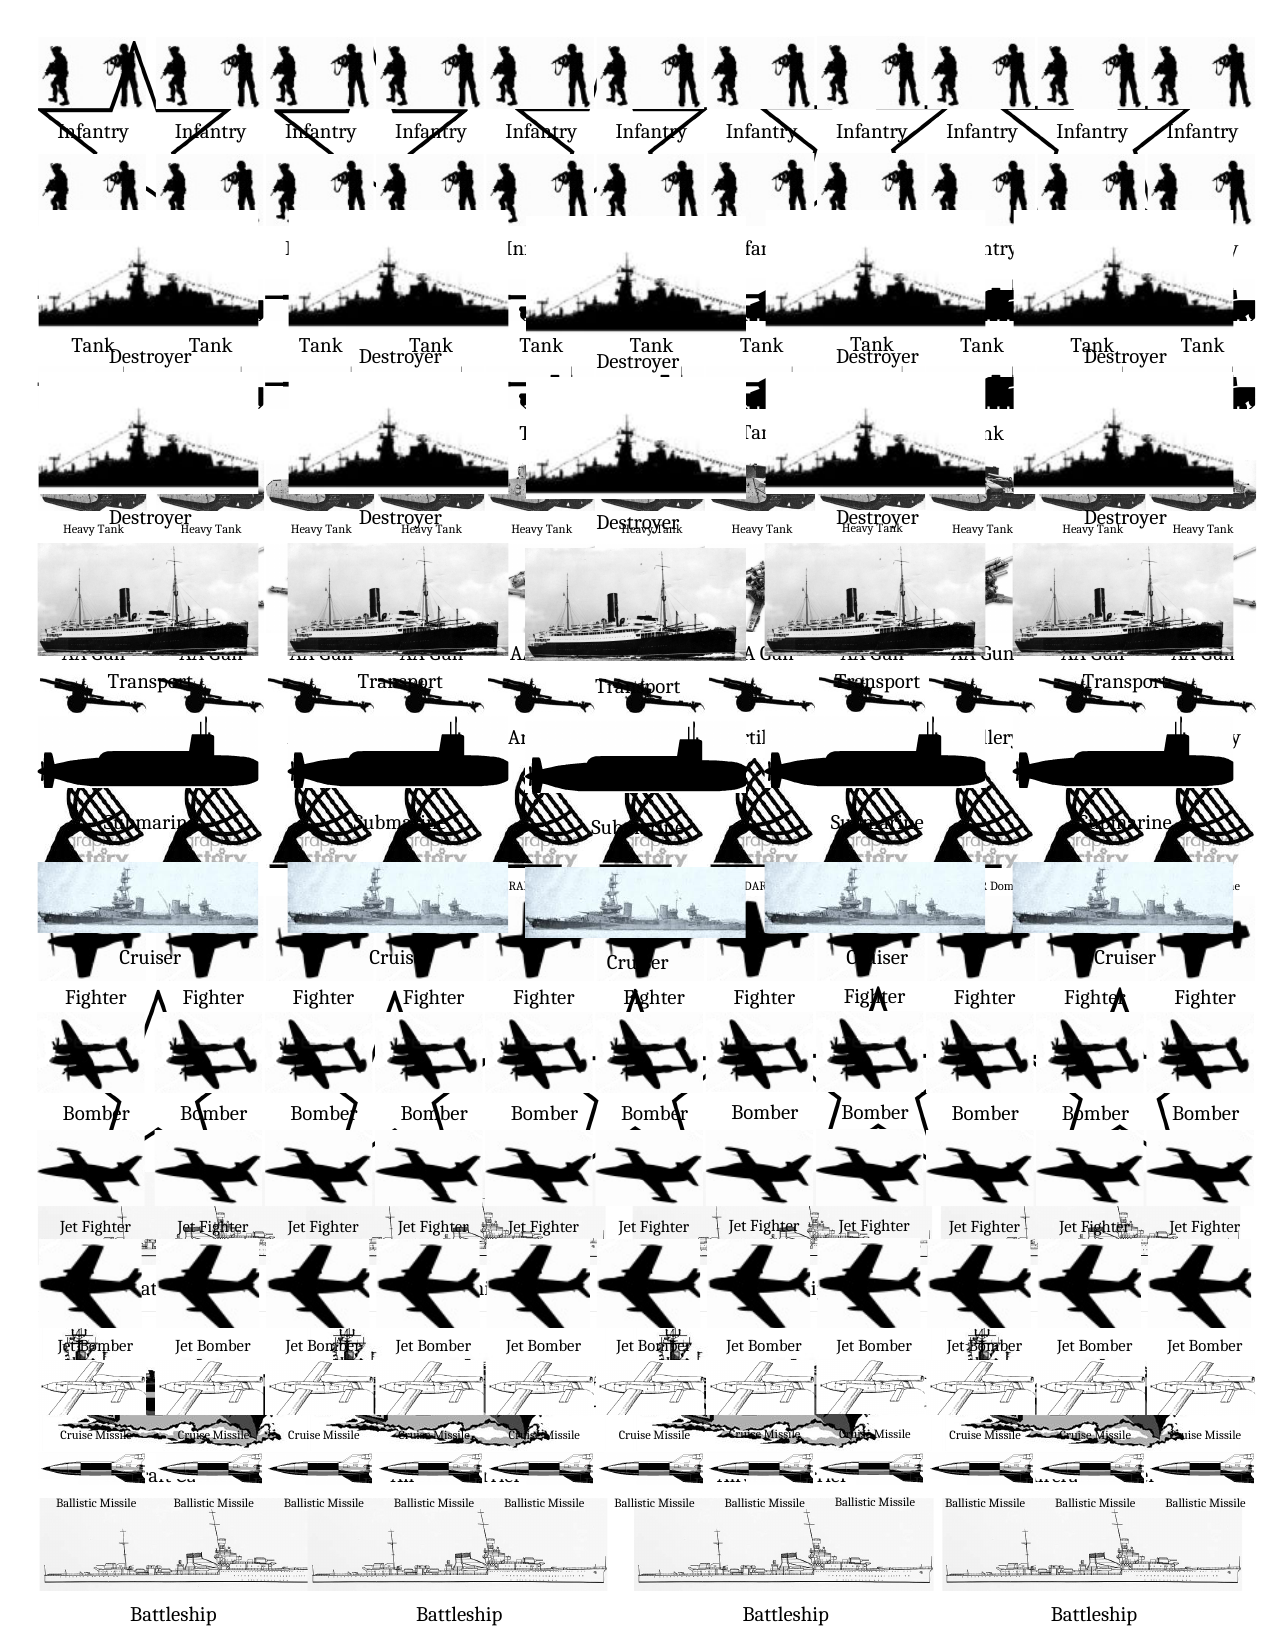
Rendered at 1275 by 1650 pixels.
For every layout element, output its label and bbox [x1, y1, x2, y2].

picture [265, 36, 1255, 336]
picture [37, 543, 265, 656]
picture [37, 37, 264, 331]
picture [265, 716, 1255, 980]
picture [36, 986, 1256, 1486]
picture [942, 1498, 1242, 1591]
picture [266, 543, 1257, 661]
picture [155, 668, 264, 714]
picture [37, 716, 263, 980]
picture [1147, 668, 1256, 714]
picture [1037, 668, 1145, 714]
picture [596, 668, 704, 714]
picture [375, 668, 484, 714]
picture [37, 668, 146, 714]
picture [265, 668, 374, 714]
picture [37, 366, 264, 511]
picture [265, 366, 1256, 511]
picture [926, 668, 1035, 714]
picture [39, 1498, 607, 1591]
picture [633, 1498, 934, 1591]
picture [816, 667, 925, 714]
picture [486, 668, 594, 714]
picture [706, 668, 815, 714]
